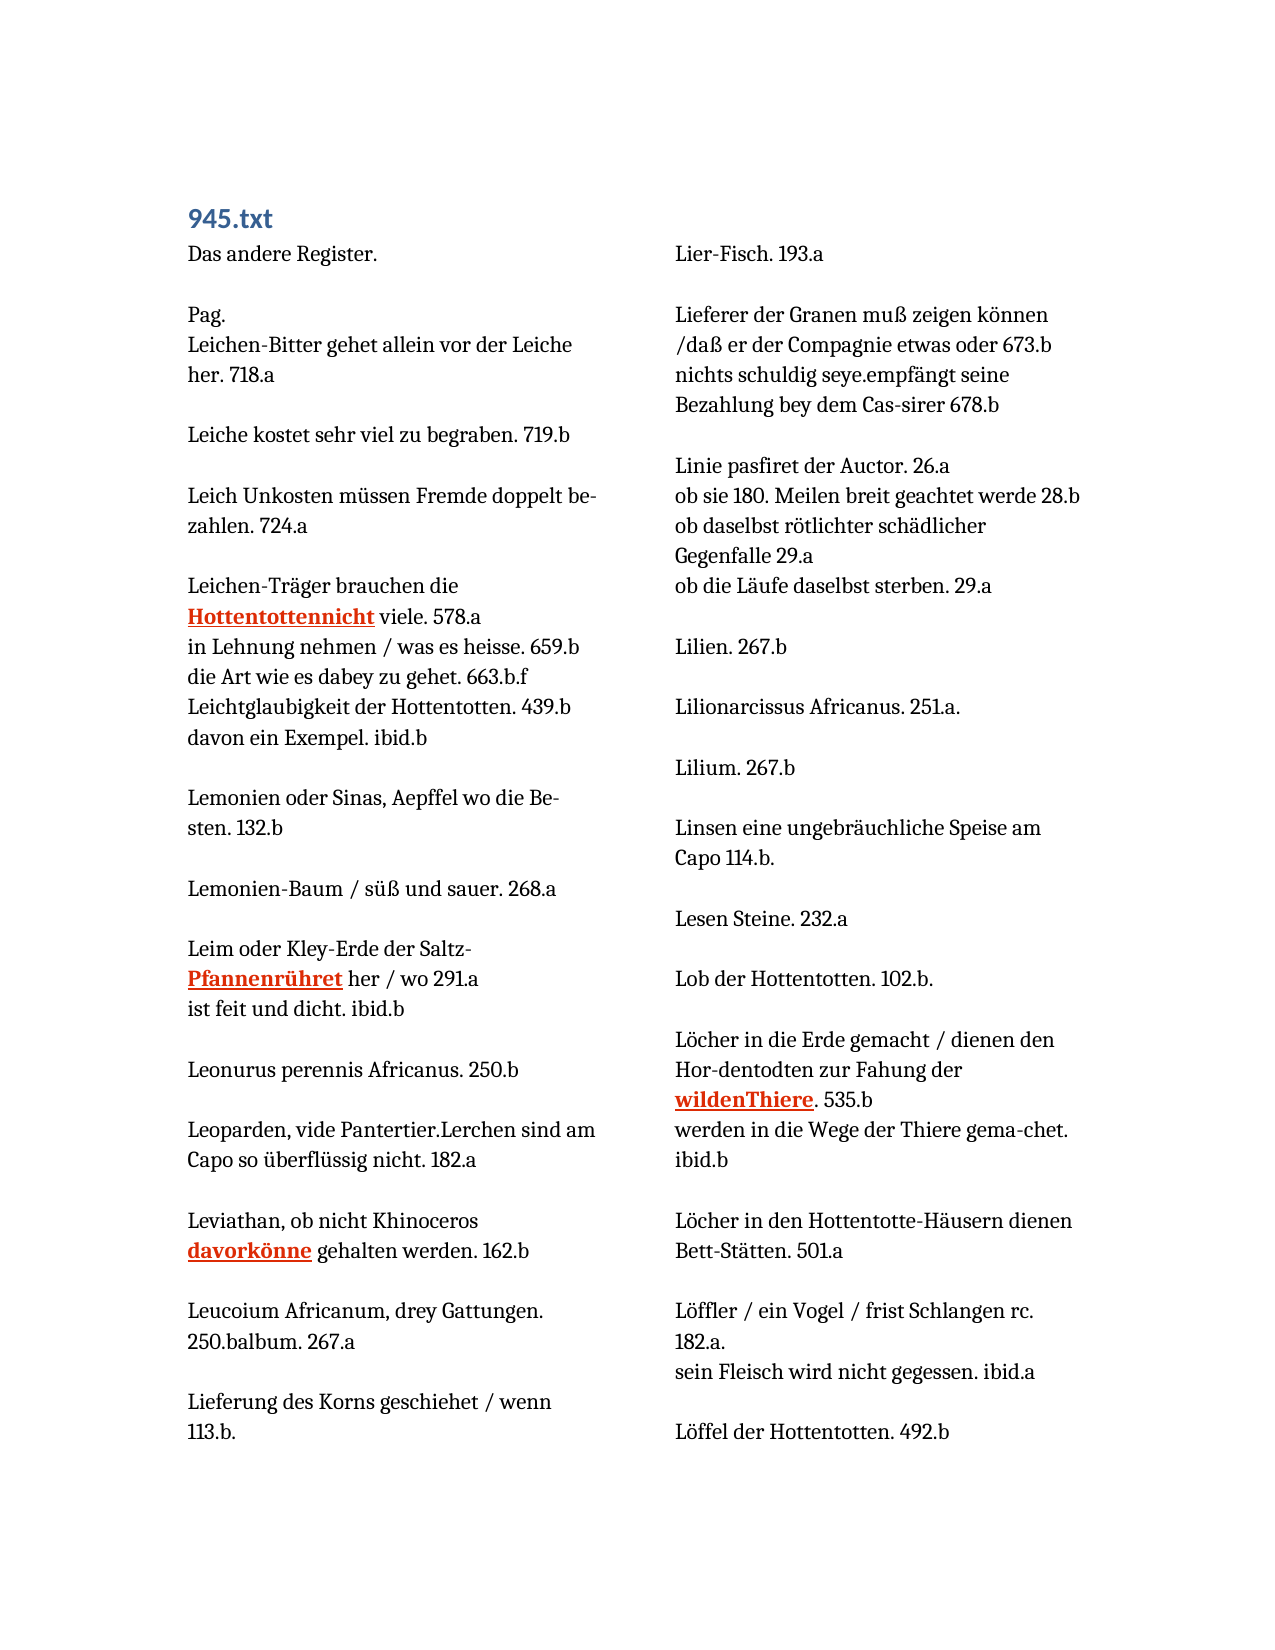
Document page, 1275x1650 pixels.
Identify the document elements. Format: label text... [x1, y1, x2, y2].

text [675, 241, 1087, 1476]
subtitle 945.txt [187, 200, 600, 236]
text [187, 241, 600, 1476]
